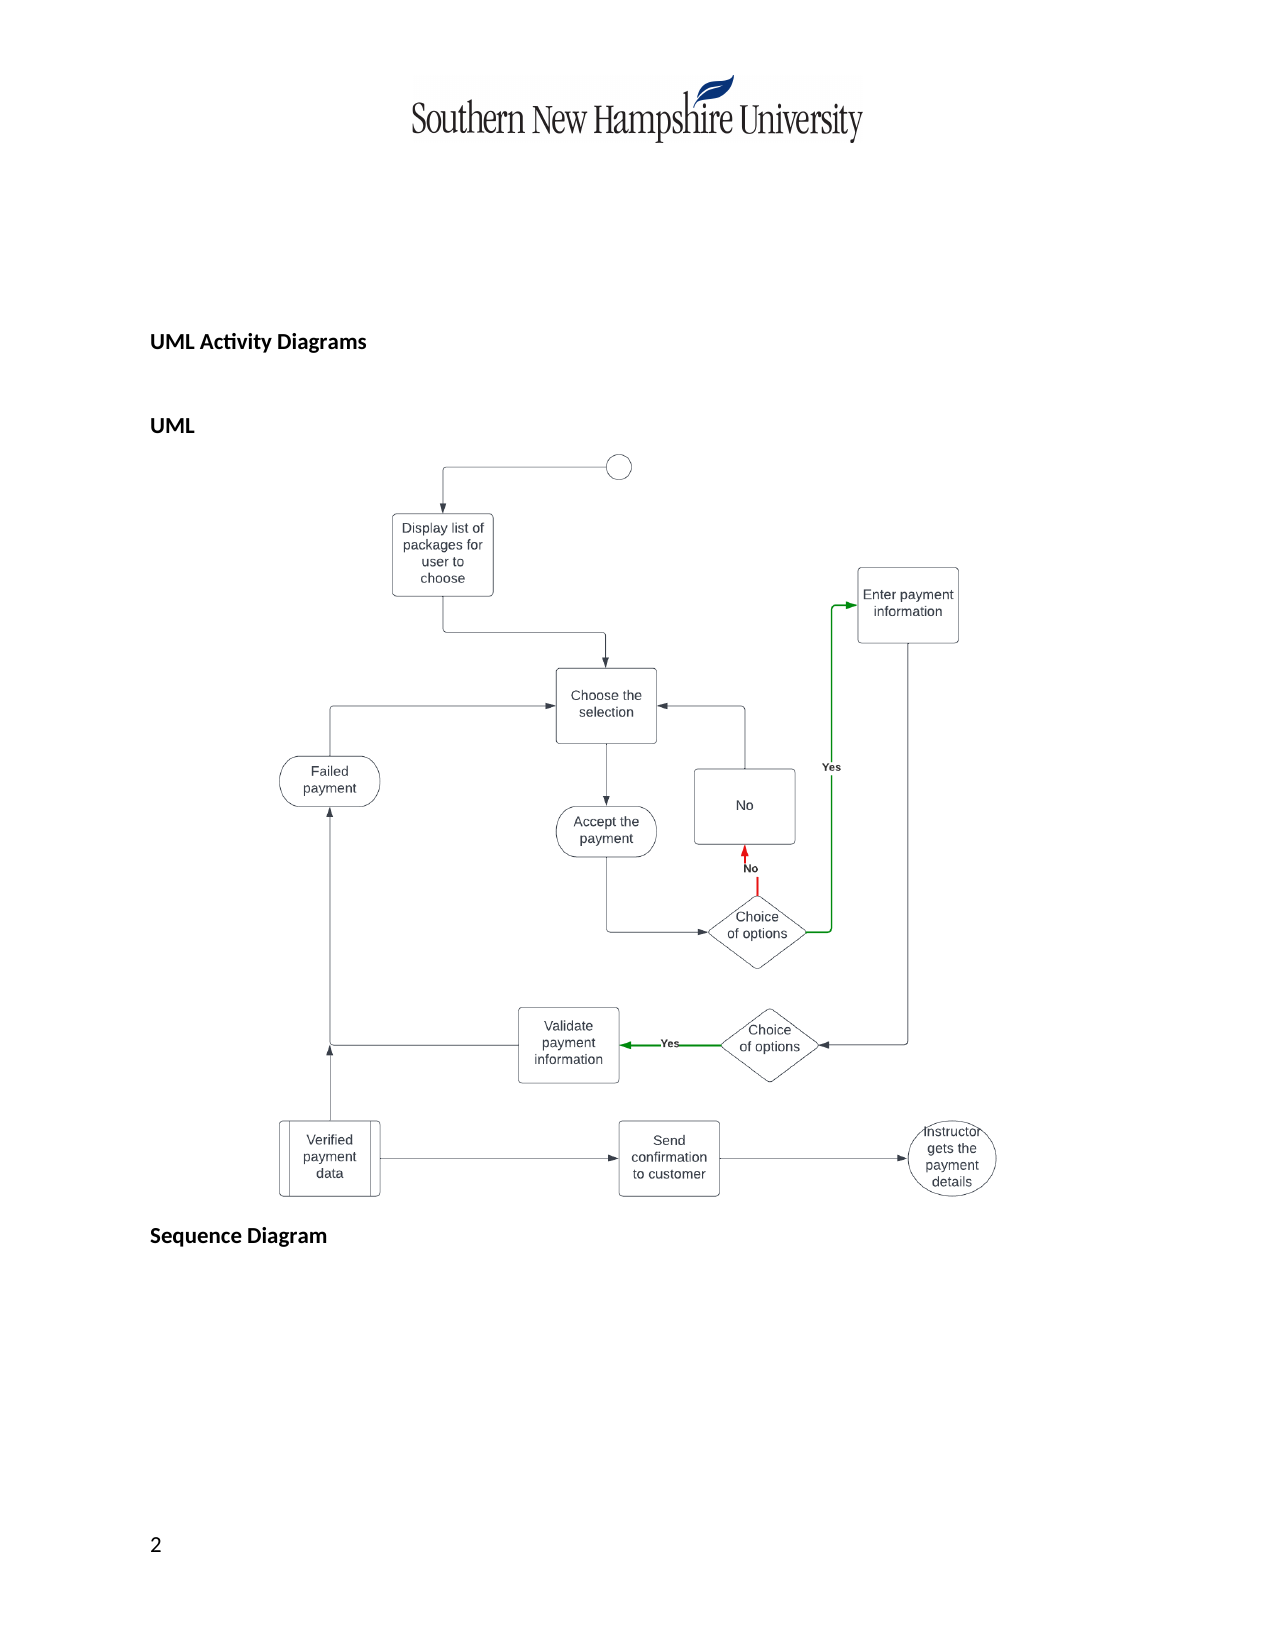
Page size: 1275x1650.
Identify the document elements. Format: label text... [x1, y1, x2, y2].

picture [254, 429, 1021, 1221]
subtitle UML Activity Diagrams [150, 327, 1125, 355]
picture [412, 75, 863, 143]
